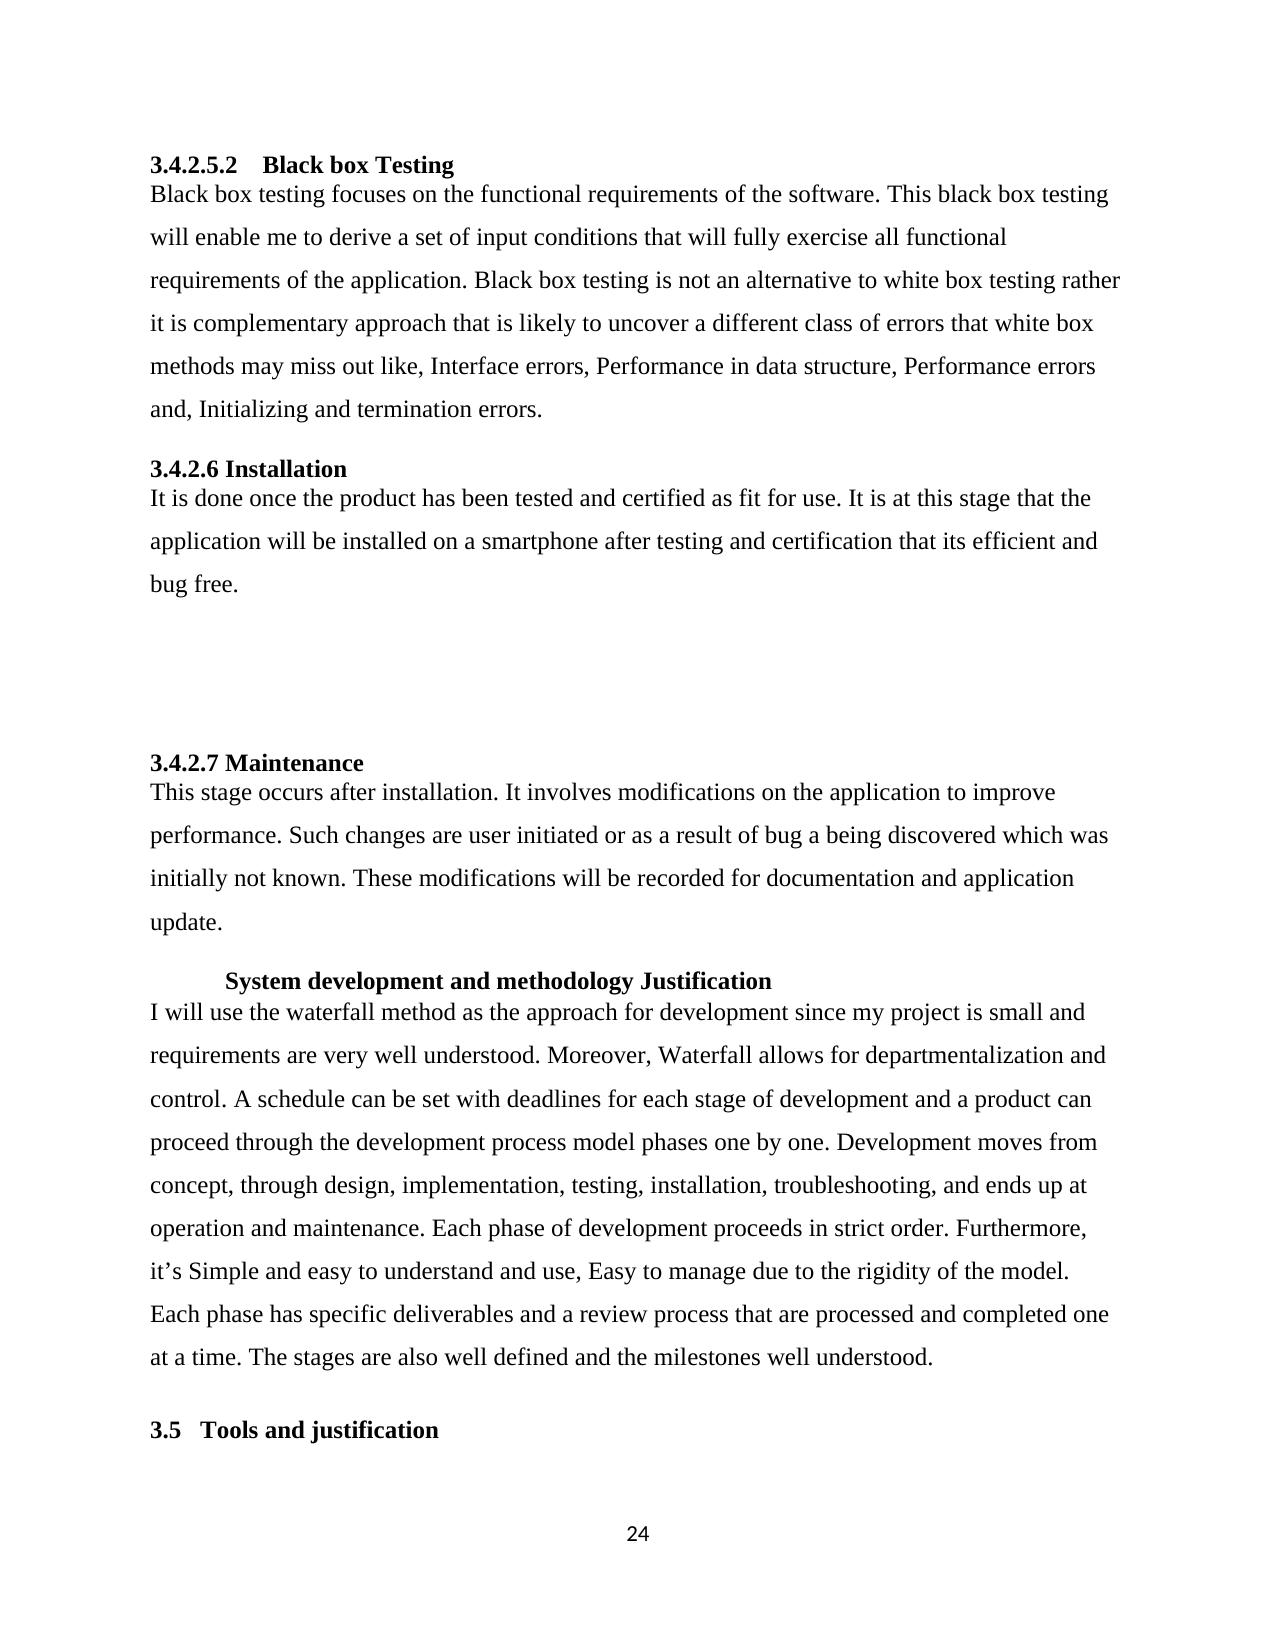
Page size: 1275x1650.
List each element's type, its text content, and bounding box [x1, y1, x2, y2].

subtitle Black box Testing [150, 150, 1125, 179]
text It is done once the product has been tested and certified as fit for use. It is at this stage that the application will be installed on a smartphone after testing and certification that its efficient and bug free. [150, 483, 1125, 598]
text Black box testing focuses on the functional requirements of the software. This black box testing will enable me to derive a set of input conditions that will fully exercise all functional requirements of the application. Black box testing is not an alternative to white box testing rather it is complementary approach that is likely to uncover a different class of errors that white box methods may miss out like, Interface errors, Performance in data structure, Performance errors and, Initializing and termination errors. [150, 179, 1125, 423]
text This stage occurs after installation. It involves modifications on the application to improve performance. Such changes are user initiated or as a result of bug a being discovered which was initially not known. These modifications will be recorded for documentation and application update. [150, 777, 1125, 935]
subtitle Maintenance [150, 748, 1125, 777]
text I will use the waterfall method as the approach for development since my project is small and requirements are very well understood. Moreover, Waterfall allows for departmentalization and control. A schedule can be set with deadlines for each stage of development and a product can proceed through the development process model phases one by one. Development moves from concept, through design, implementation, testing, installation, troubleshooting, and ends up at operation and maintenance. Each phase of development proceeds in strict order. Furthermore, it’s Simple and easy to understand and use, Easy to manage due to the rigidity of the model. Each phase has specific deliverables and a review process that are processed and completed one at a time. The stages are also well defined and the milestones well understood. [150, 997, 1125, 1371]
subtitle Tools and justification [150, 1415, 1125, 1443]
subtitle Installation [150, 454, 1125, 483]
subtitle System development and methodology Justification [225, 966, 1125, 995]
